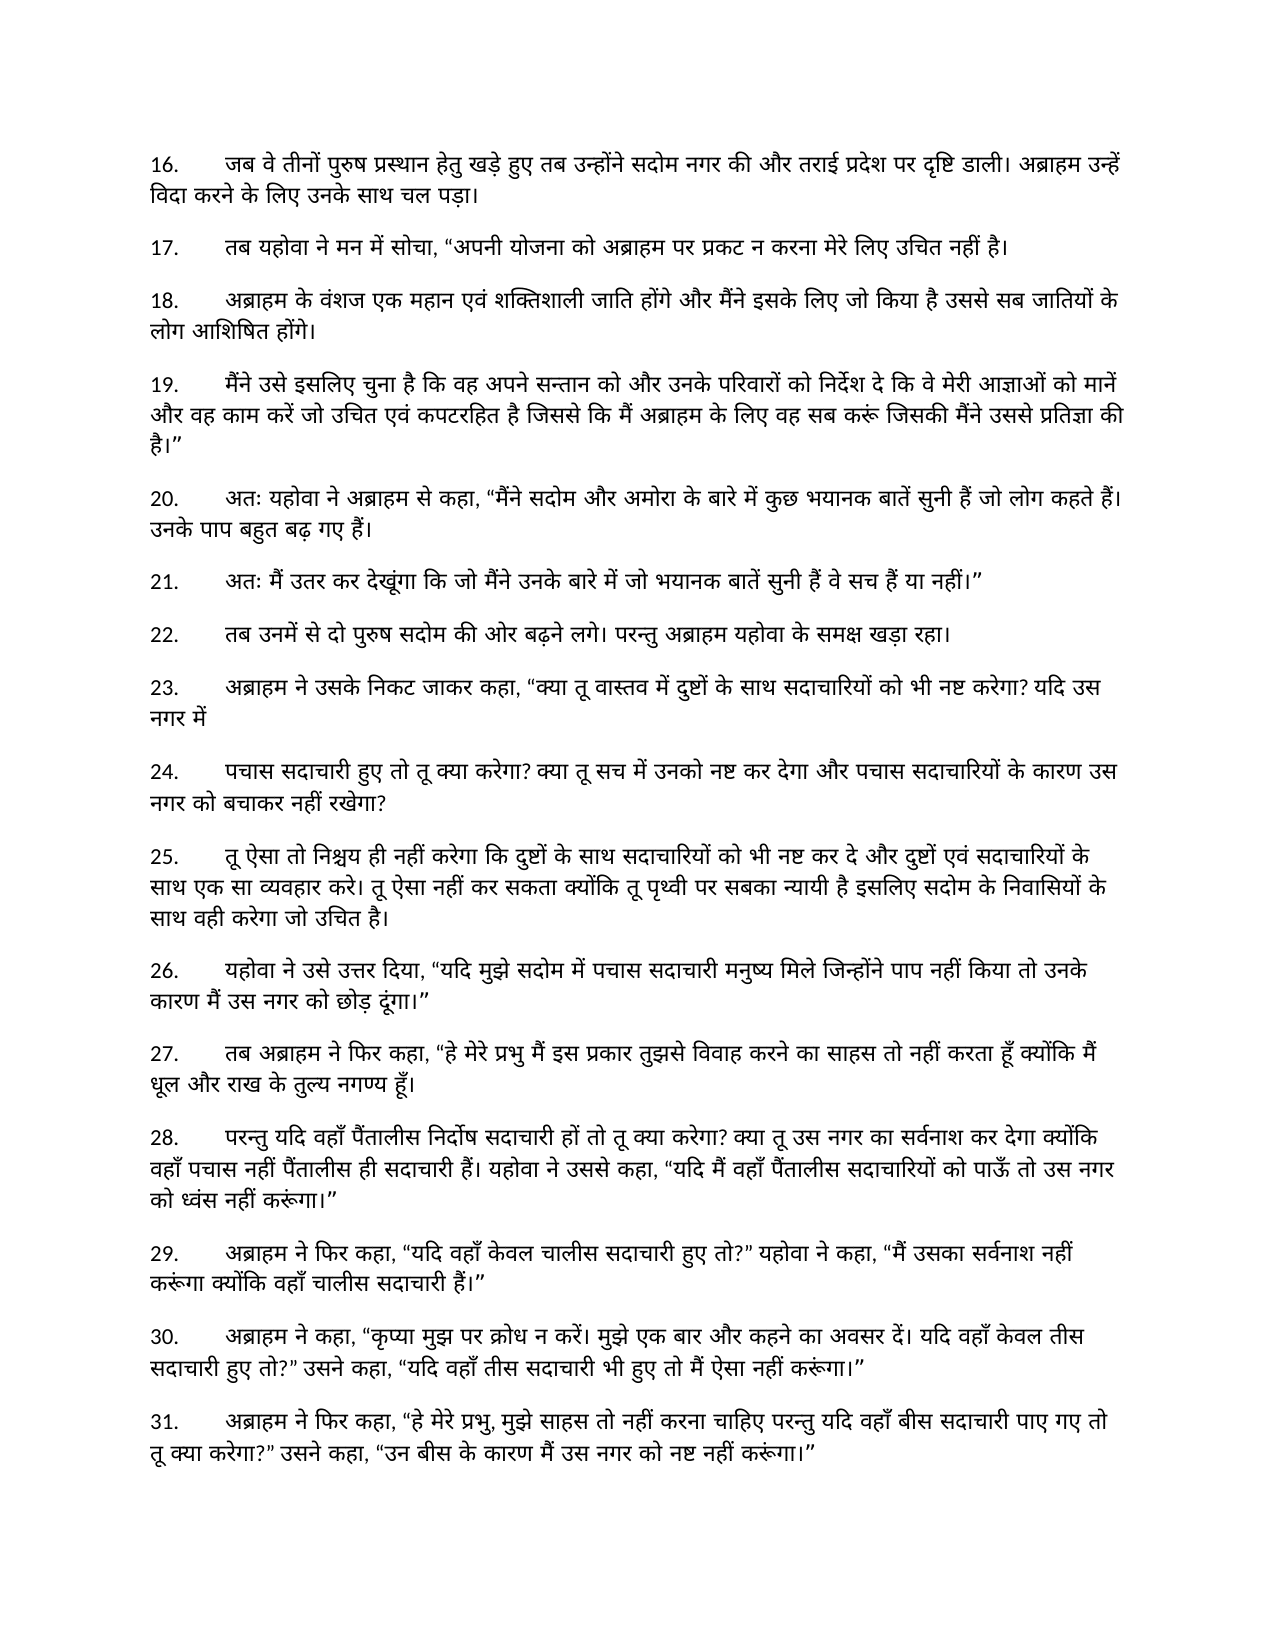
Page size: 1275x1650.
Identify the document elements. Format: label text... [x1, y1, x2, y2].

text 28. परन्तु यदि वहाँ पैंतालीस निर्दोष सदाचारी हों तो तू क्या करेगा? क्या तू उस नगर का सर्वनाश कर देगा क्योंकि वहाँ पचास नहीं पैंतालीस ही सदाचारी हैं। यहोवा ने उससे कहा, “यदि मैं वहाँ पैंतालीस सदाचारियों को पाऊँ तो उस नगर को ध्वंस नहीं करूंगा।” [150, 1123, 1125, 1214]
text 22. तब उनमें से दो पुरुष सदोम की ओर बढ़ने लगे। परन्तु अब्राहम यहोवा के समक्ष खड़ा रहा। [150, 620, 1125, 648]
text 17. तब यहोवा ने मन में सोचा, “अपनी योजना को अब्राहम पर प्रकट न करना मेरे लिए उचित नहीं है। [150, 233, 1125, 261]
text 20. अतः यहोवा ने अब्राहम से कहा, “मैंने सदोम और अमोरा के बारे में कुछ भयानक बातें सुनी हैं जो लोग कहते हैं। उनके पाप बहुत बढ़ गए हैं। [150, 484, 1125, 543]
text 16. जब वे तीनों पुरुष प्रस्थान हेतु खड़े हुए तब उन्होंने सदोम नगर की और तराई प्रदेश पर दृष्टि डाली। अब्राहम उन्हें विदा करने के लिए उनके साथ चल पड़ा। [150, 150, 1125, 209]
text 26. यहोवा ने उसे उत्तर दिया, “यदि मुझे सदोम में पचास सदाचारी मनुष्य मिले जिन्होंने पाप नहीं किया तो उनके कारण मैं उस नगर को छोड़ दूंगा।” [150, 956, 1125, 1015]
text 27. तब अब्राहम ने फिर कहा, “हे मेरे प्रभु मैं इस प्रकार तुझसे विवाह करने का साहस तो नहीं करता हूँ क्योंकि मैं धूल और राख के तुल्य नगण्य हूँ। [150, 1039, 1125, 1098]
text 21. अतः मैं उतर कर देखूंगा कि जो मैंने उनके बारे में जो भयानक बातें सुनी हैं वे सच हैं या नहीं।” [150, 567, 1125, 595]
text 18. अब्राहम के वंशज एक महान एवं शक्तिशाली जाति होंगे और मैंने इसके लिए जो किया है उससे सब जातियों के लोग आशिषित होंगे। [150, 286, 1125, 345]
text 24. पचास सदाचारी हुए तो तू क्या करेगा? क्या तू सच में उनको नष्ट कर देगा और पचास सदाचारियों के कारण उस नगर को बचाकर नहीं रखेगा? [150, 757, 1125, 817]
text 30. अब्राहम ने कहा, “कृप्या मुझ पर क्रोध न करें। मुझे एक बार और कहने का अवसर दें। यदि वहाँ केवल तीस सदाचारी हुए तो?” उसने कहा, “यदि वहाँ तीस सदाचारी भी हुए तो मैं ऐसा नहीं करूंगा।” [150, 1322, 1125, 1382]
text 19. मैंने उसे इसलिए चुना है कि वह अपने सन्तान को और उनके परिवारों को निर्देश दे कि वे मेरी आज्ञाओं को मानें और वह काम करें जो उचित एवं कपटरहित है जिससे कि मैं अब्राहम के लिए वह सब करूं जिसकी मैंने उससे प्रतिज्ञा की है।” [150, 370, 1125, 459]
text 23. अब्राहम ने उसके निकट जाकर कहा, “क्या तू वास्तव में दुष्टों के साथ सदाचारियों को भी नष्ट करेगा? यदि उस नगर में [150, 673, 1125, 732]
text 29. अब्राहम ने फिर कहा, “यदि वहाँ केवल चालीस सदाचारी हुए तो?” यहोवा ने कहा, “मैं उसका सर्वनाश नहीं करूंगा क्योंकि वहाँ चालीस सदाचारी हैं।” [150, 1239, 1125, 1297]
text 31. अब्राहम ने फिर कहा, “हे मेरे प्रभु, मुझे साहस तो नहीं करना चाहिए परन्तु यदि वहाँ बीस सदाचारी पाए गए तो तू क्या करेगा?” उसने कहा, “उन बीस के कारण मैं उस नगर को नष्ट नहीं करूंगा।” [150, 1407, 1125, 1467]
text 25. तू ऐसा तो निश्चय ही नहीं करेगा कि दुष्टों के साथ सदाचारियों को भी नष्ट कर दे और दुष्टों एवं सदाचारियों के साथ एक सा व्यवहार करे। तू ऐसा नहीं कर सकता क्योंकि तू पृथ्वी पर सबका न्यायी है इसलिए सदोम के निवासियों के साथ वही करेगा जो उचित है। [150, 842, 1125, 931]
